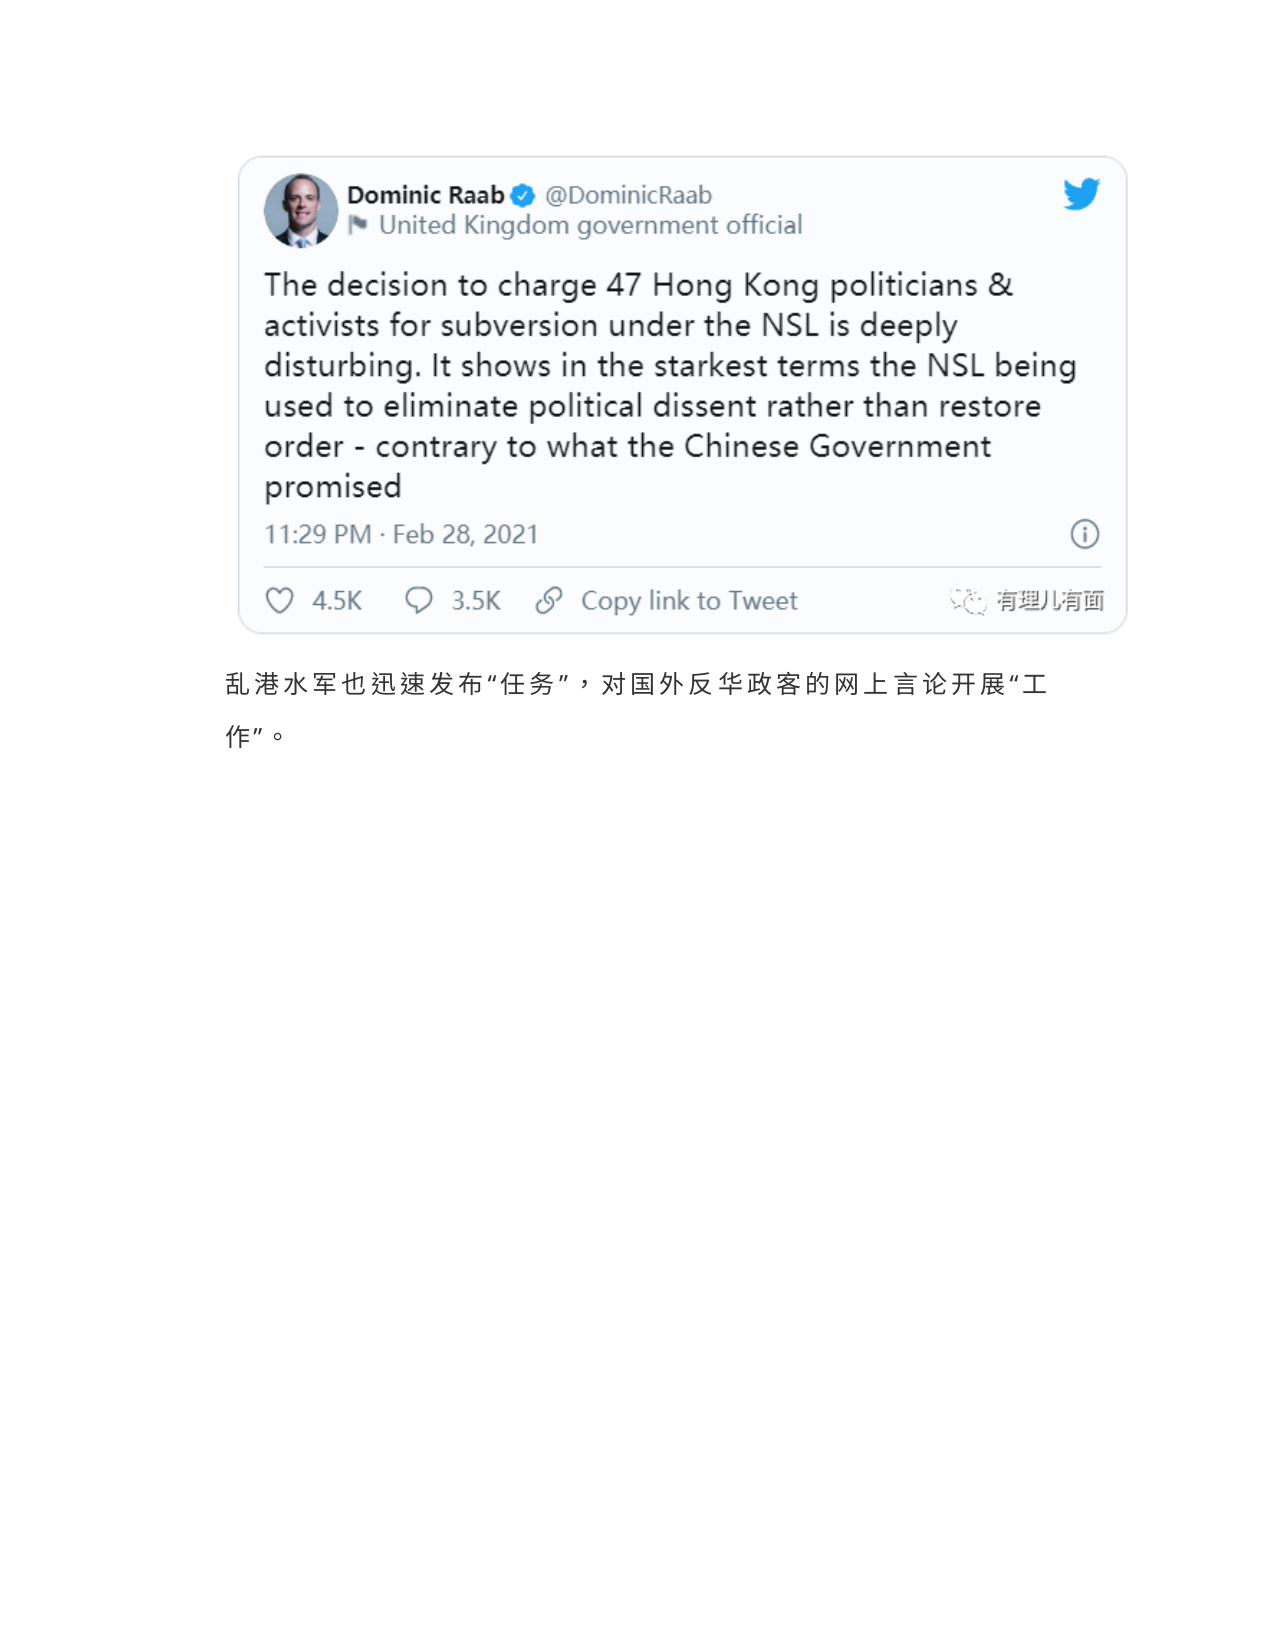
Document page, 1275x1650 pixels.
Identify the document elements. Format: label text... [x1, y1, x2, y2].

picture [231, 150, 1132, 640]
text 乱港水军也迅速发布“任务”，对国外反华政客的网上言论开展“工作”。 [225, 647, 1050, 753]
